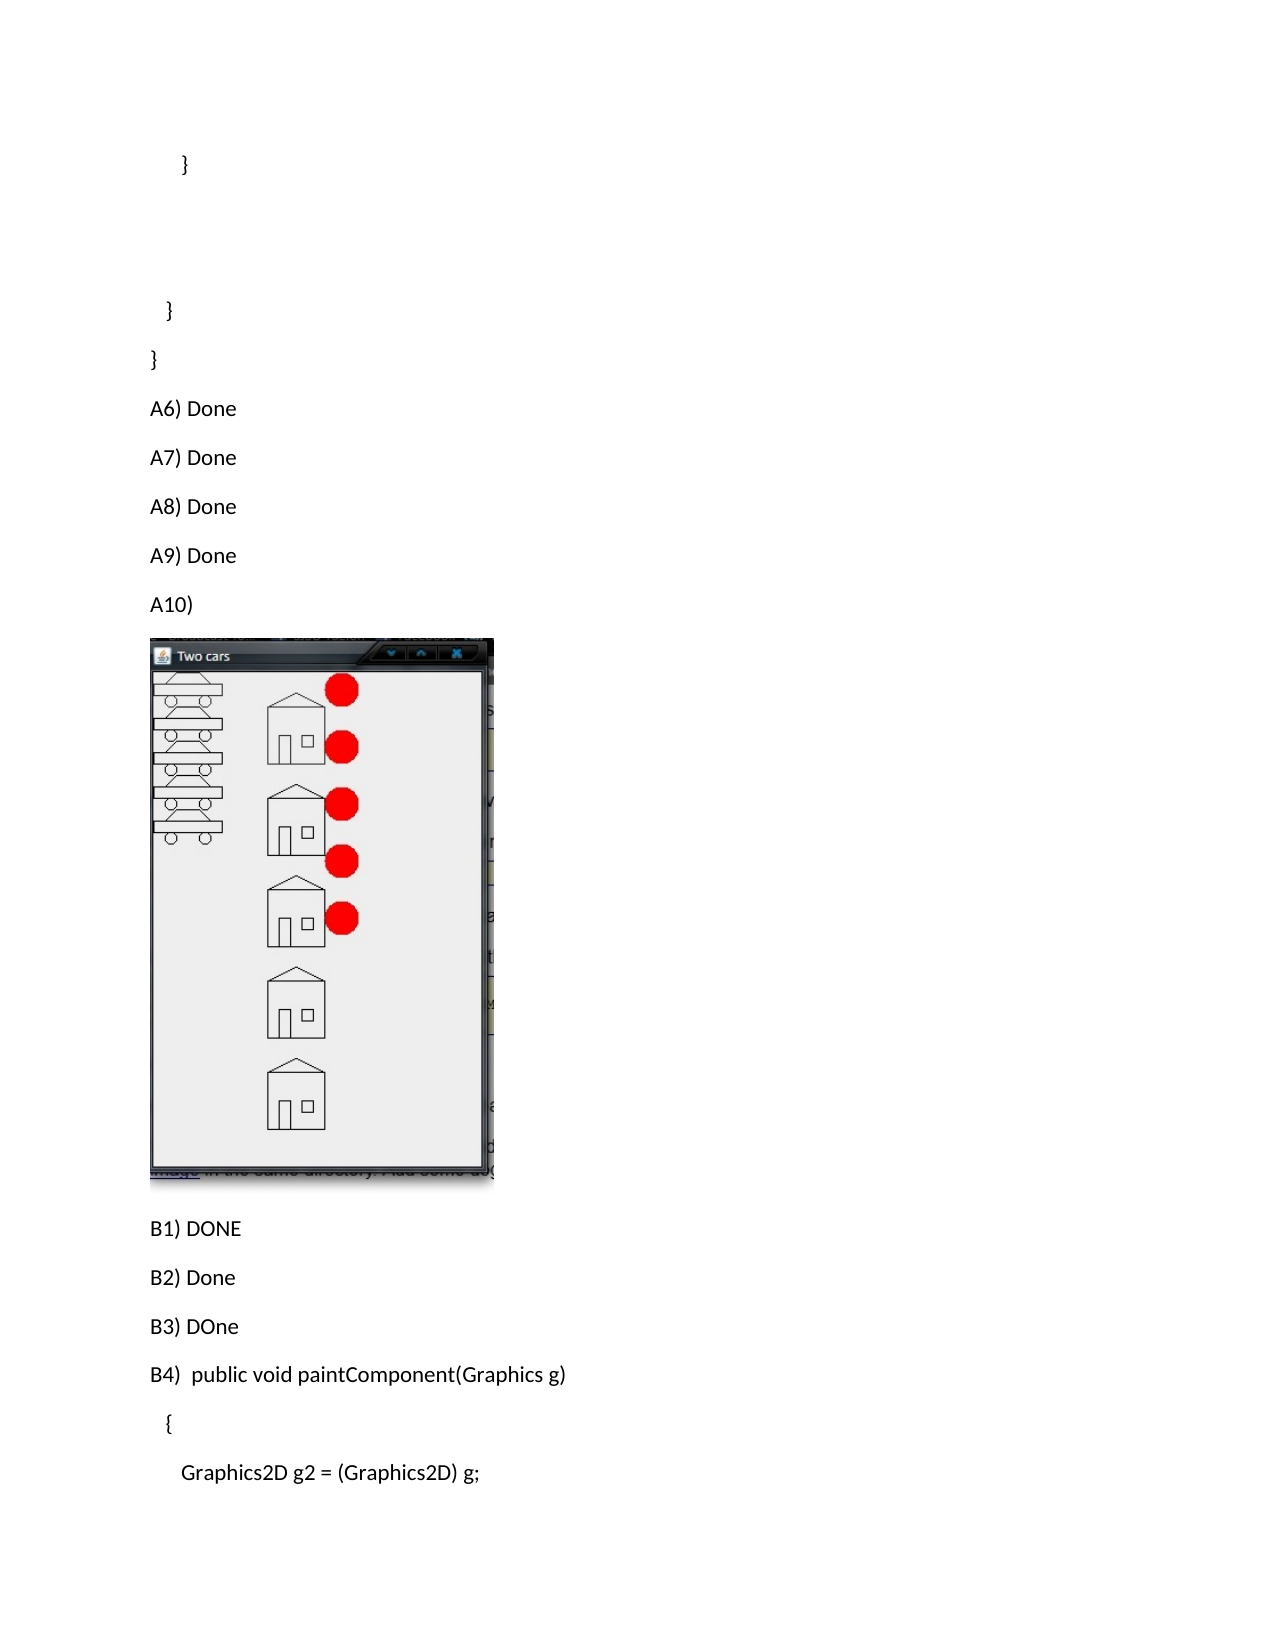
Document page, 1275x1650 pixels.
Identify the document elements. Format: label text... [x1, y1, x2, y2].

text B2) Done [150, 1263, 1125, 1291]
text A9) Done [150, 541, 1125, 569]
text B3) DOne [150, 1312, 1125, 1340]
text Graphics2D g2 = (Graphics2D) g; [150, 1458, 1125, 1486]
text } [150, 150, 1125, 178]
text B1) DONE [150, 1214, 1125, 1242]
text A7) Done [150, 443, 1125, 471]
text B4) public void paintComponent(Graphics g) [150, 1361, 1125, 1389]
text } [150, 297, 1125, 324]
picture [150, 638, 494, 1194]
text A8) Done [150, 492, 1125, 520]
text A6) Done [150, 394, 1125, 422]
text A10) [150, 590, 1125, 618]
text { [150, 1409, 1125, 1437]
text } [150, 345, 1125, 373]
